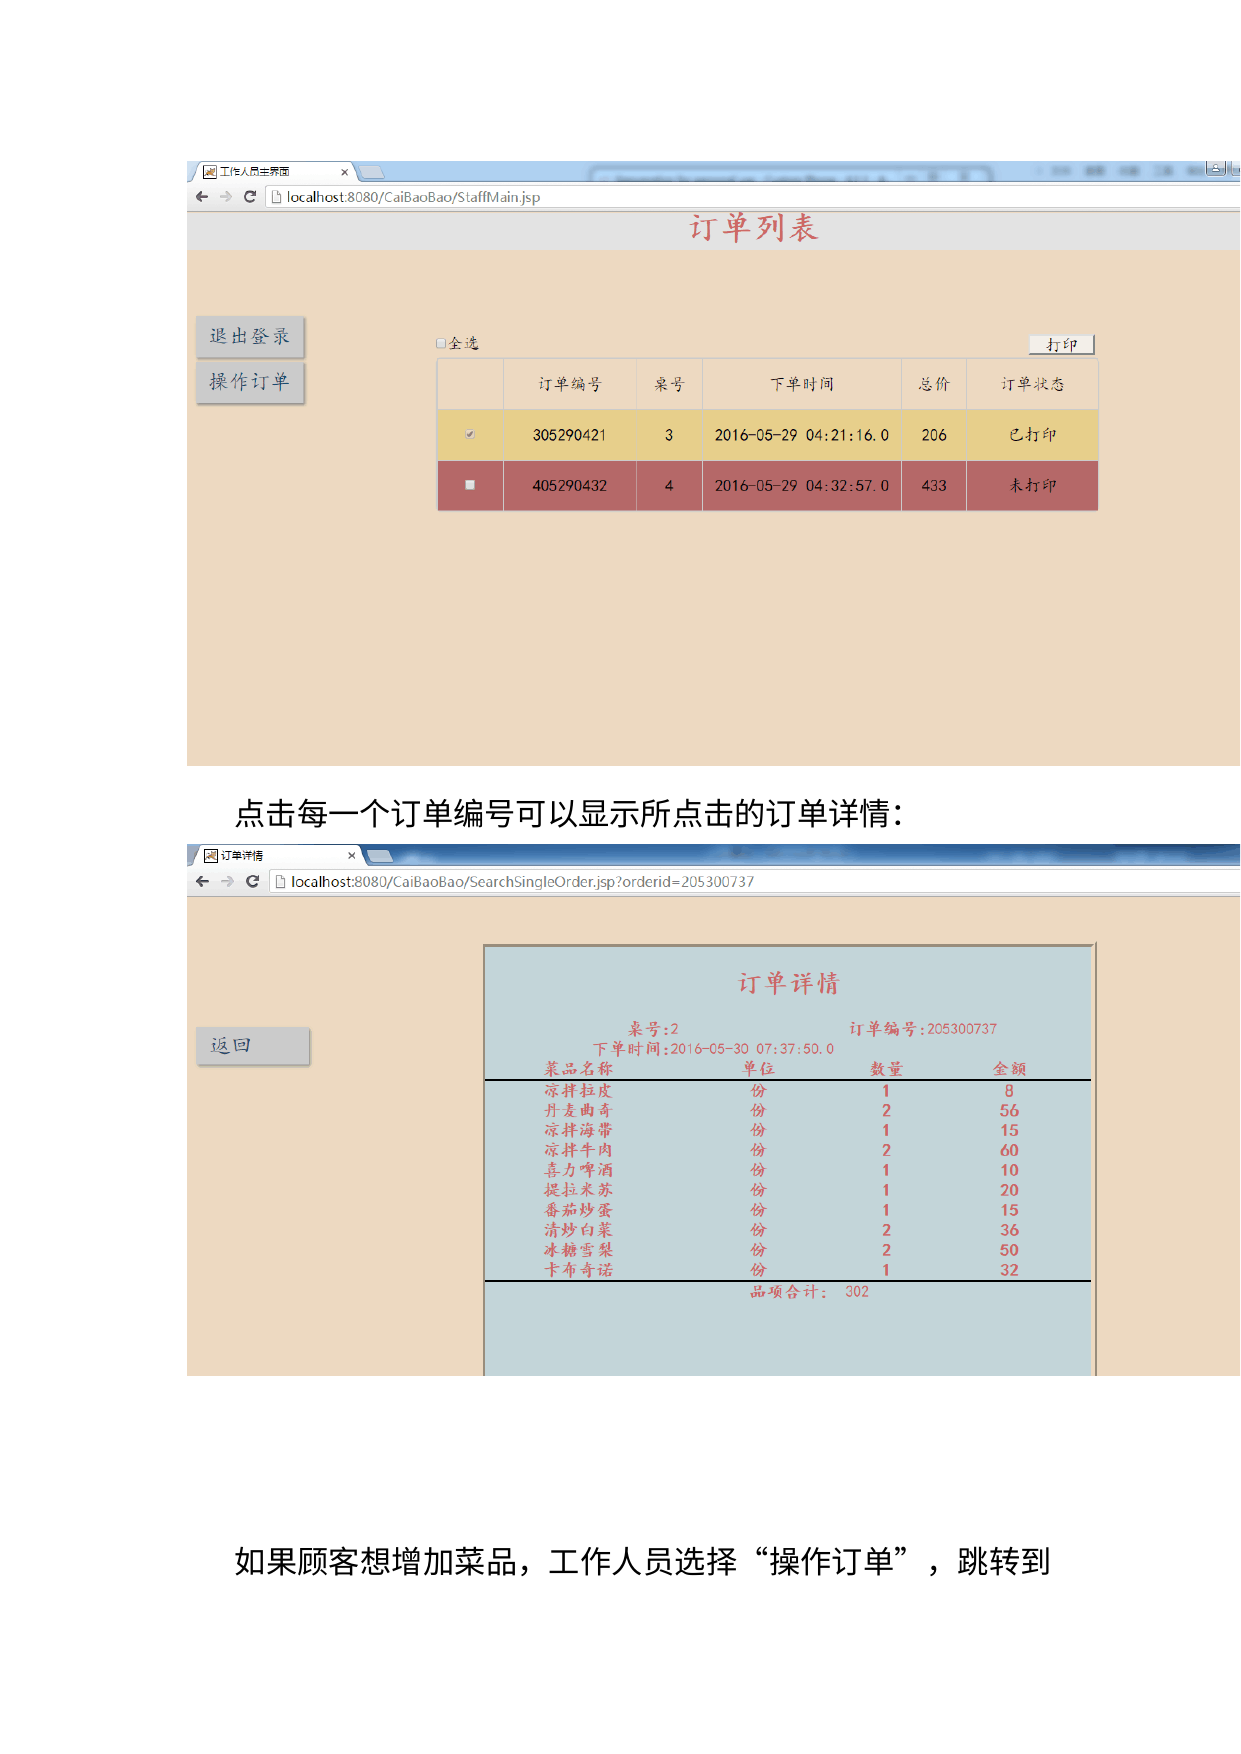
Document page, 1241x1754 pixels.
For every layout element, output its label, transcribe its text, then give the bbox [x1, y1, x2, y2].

text 点击每一个订单编号可以显示所点击的订单详情： [187, 779, 1053, 844]
picture [187, 161, 1241, 766]
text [187, 1527, 1053, 1592]
picture [187, 844, 1241, 1376]
